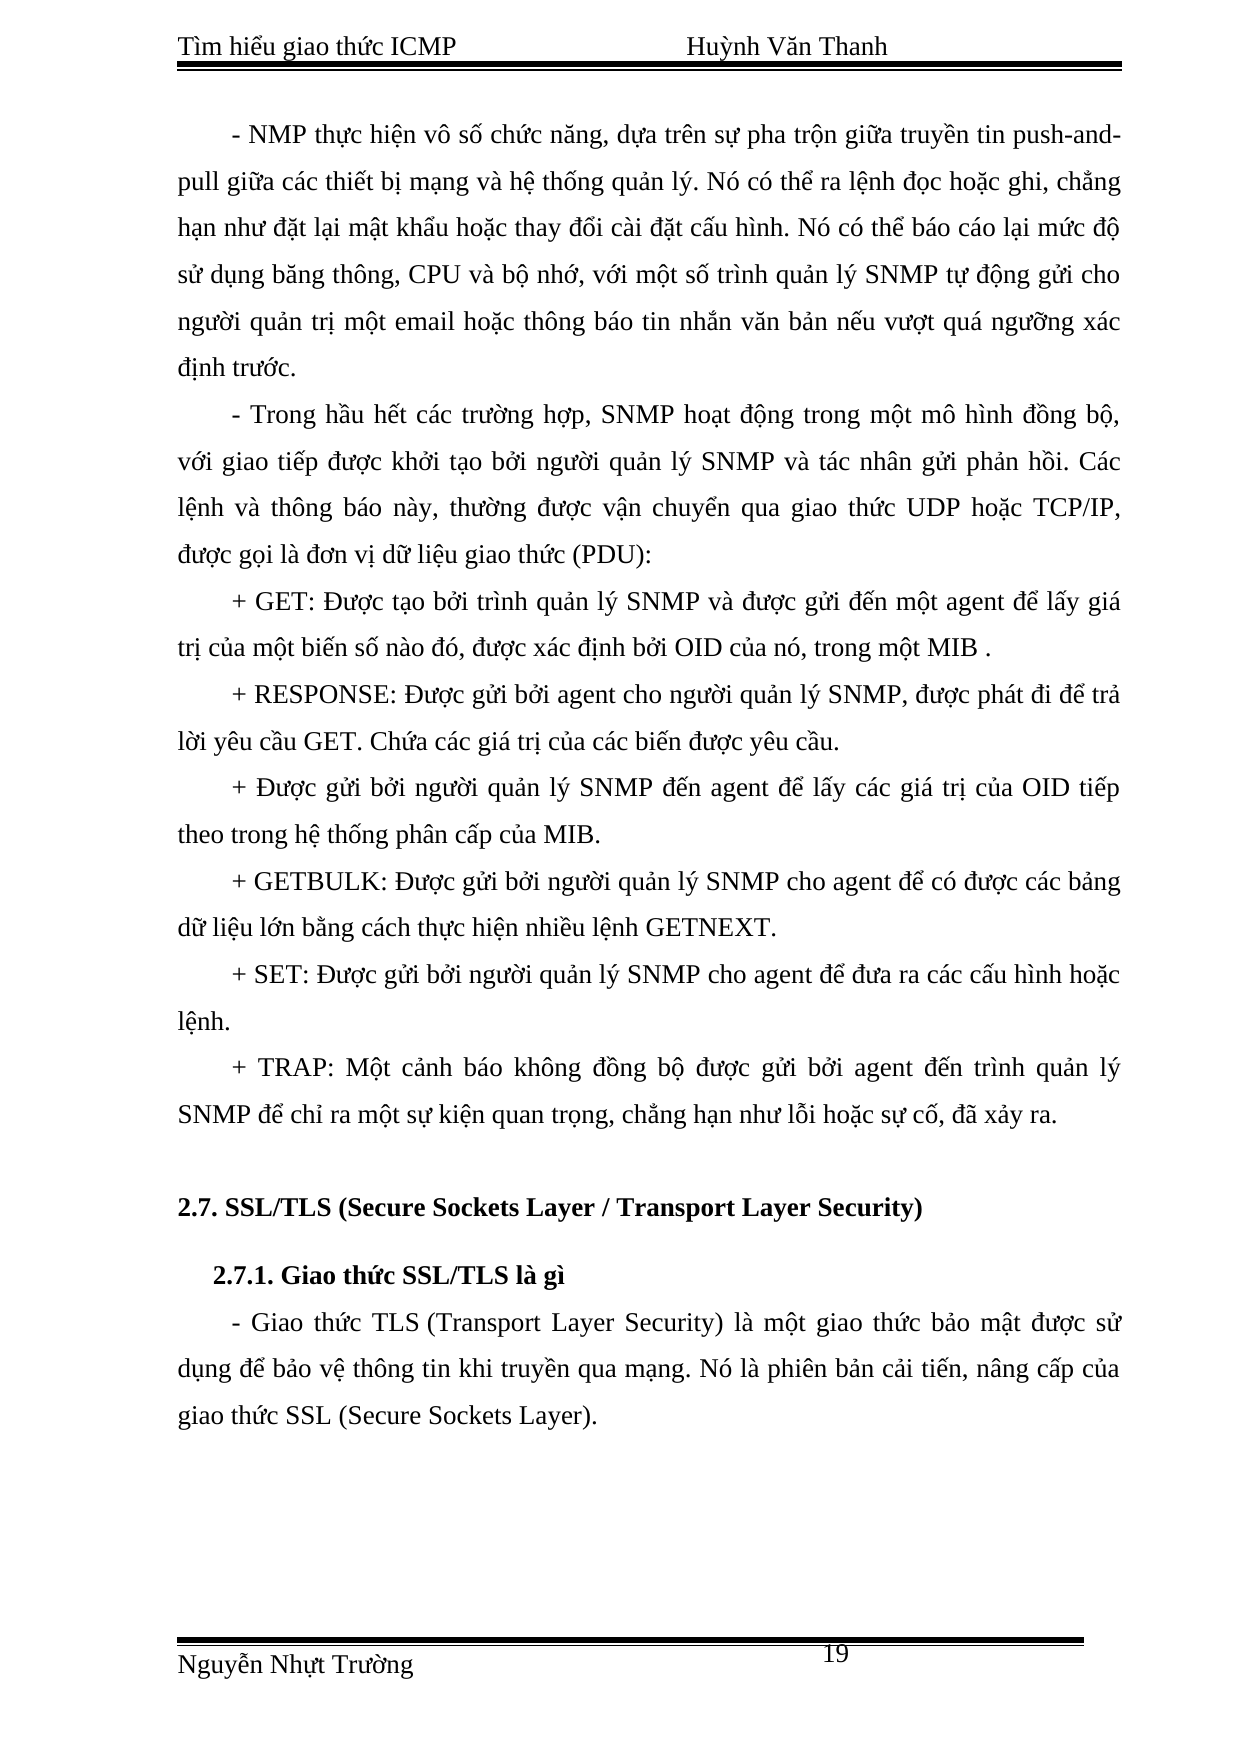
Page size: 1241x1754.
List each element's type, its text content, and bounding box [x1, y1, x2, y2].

text + Được gửi bởi người quản lý SNMP đến agent để lấy các giá trị của OID tiếp theo trong hệ thống phân cấp của MIB. [177, 771, 1122, 849]
text - NMP thực hiện vô số chức năng, dựa trên sự pha trộn giữa truyền tin push-and-pull giữa các thiết bị mạng và hệ thống quản lý. Nó có thể ra lệnh đọc hoặc ghi, chẳng hạn như đặt lại mật khẩu hoặc thay đổi cài đặt cấu hình. Nó có thể báo cáo lại mức độ sử dụng băng thông, CPU và bộ nhớ, với một số trình quản lý SNMP tự động gửi cho người quản trị một email hoặc thông báo tin nhắn văn bản nếu vượt quá ngưỡng xác định trước. [177, 118, 1122, 383]
text - Trong hầu hết các trường hợp, SNMP hoạt động trong một mô hình đồng bộ, với giao tiếp được khởi tạo bởi người quản lý SNMP và tác nhân gửi phản hồi. Các lệnh và thông báo này, thường được vận chuyển qua giao thức UDP hoặc TCP/IP, được gọi là đơn vị dữ liệu giao thức (PDU): [177, 398, 1122, 569]
subtitle SSL/TLS (Secure Sockets Layer / Transport Layer Security) [177, 1191, 1122, 1223]
text + SET: Được gửi bởi người quản lý SNMP cho agent để đưa ra các cấu hình hoặc lệnh. [177, 958, 1122, 1036]
text + GET: Được tạo bởi trình quản lý SNMP và được gửi đến một agent để lấy giá trị của một biến số nào đó, được xác định bởi OID của nó, trong một MIB . [177, 585, 1122, 663]
text + RESPONSE: Được gửi bởi agent cho người quản lý SNMP, được phát đi để trả lời yêu cầu GET. Chứa các giá trị của các biến được yêu cầu. [177, 678, 1122, 756]
subtitle Giao thức SSL/TLS là gì [213, 1259, 1122, 1290]
text - Giao thức TLS (Transport Layer Security) là một giao thức bảo mật được sử dụng để bảo vệ thông tin khi truyền qua mạng. Nó là phiên bản cải tiến, nâng cấp của giao thức SSL (Secure Sockets Layer). [177, 1306, 1122, 1430]
text + GETBULK: Được gửi bởi người quản lý SNMP cho agent để có được các bảng dữ liệu lớn bằng cách thực hiện nhiều lệnh GETNEXT. [177, 865, 1122, 943]
text + TRAP: Một cảnh báo không đồng bộ được gửi bởi agent đến trình quản lý SNMP để chỉ ra một sự kiện quan trọng, chẳng hạn như lỗi hoặc sự cố, đã xảy ra. [177, 1051, 1122, 1129]
